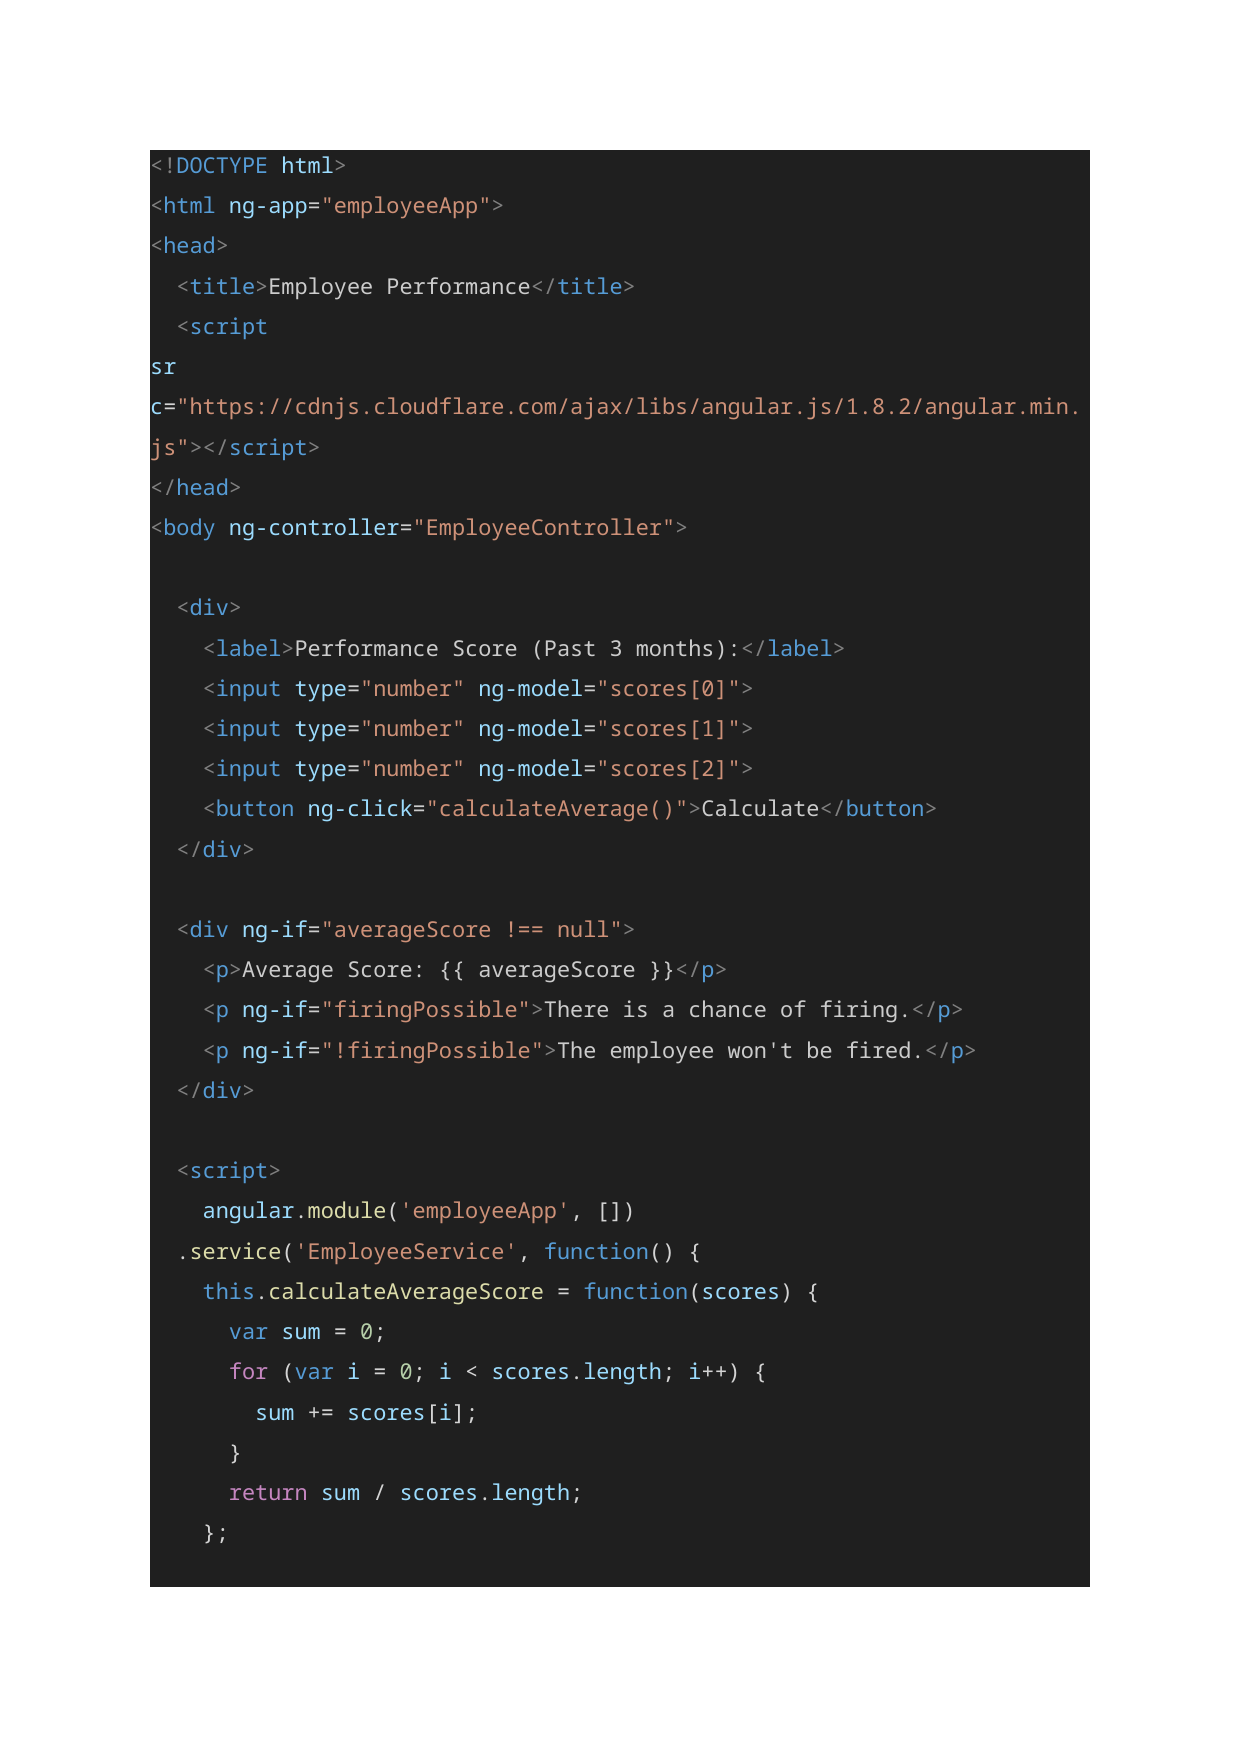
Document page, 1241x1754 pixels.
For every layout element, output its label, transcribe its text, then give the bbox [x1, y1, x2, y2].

text angular.module('employeeApp', []) [150, 1195, 1090, 1225]
text return sum / scores.length; [150, 1477, 1090, 1507]
text </div> [150, 1075, 1090, 1104]
text } [150, 1437, 1090, 1466]
text <html ng-app="employeeApp"> [150, 190, 1090, 220]
text sum += scores[i]; [150, 1396, 1090, 1426]
text <p ng-if="firingPossible">There is a chance of firing.</p> [150, 994, 1090, 1024]
text <p ng-if="!firingPossible">The employee won't be fired.</p> [150, 1034, 1090, 1064]
text <div ng-if="averageScore !== null"> [150, 914, 1090, 944]
text <!DOCTYPE html> [150, 150, 1090, 180]
text <head> [150, 230, 1090, 260]
text <title>Employee Performance</title> [150, 271, 1090, 300]
text <script> [150, 1155, 1090, 1185]
text </div> [150, 833, 1090, 863]
text <body ng-controller="EmployeeController"> [150, 512, 1090, 542]
text for (var i = 0; i < scores.length; i++) { [150, 1356, 1090, 1386]
text <label>Performance Score (Past 3 months):</label> [150, 632, 1090, 662]
text </head> [150, 472, 1090, 501]
text <script src="https://cdnjs.cloudflare.com/ajax/libs/angular.js/1.8.2/angular.min.js"></script> [150, 311, 1090, 461]
text var sum = 0; [150, 1316, 1090, 1346]
text <input type="number" ng-model="scores[0]"> [150, 673, 1090, 702]
text }; [150, 1517, 1090, 1547]
text <input type="number" ng-model="scores[1]"> [150, 713, 1090, 743]
text <div> [150, 592, 1090, 622]
text .service('EmployeeService', function() { [150, 1236, 1090, 1265]
text <button ng-click="calculateAverage()">Calculate</button> [150, 793, 1090, 823]
text this.calculateAverageScore = function(scores) { [150, 1276, 1090, 1306]
text <p>Average Score: {{ averageScore }}</p> [150, 954, 1090, 984]
text <input type="number" ng-model="scores[2]"> [150, 753, 1090, 783]
